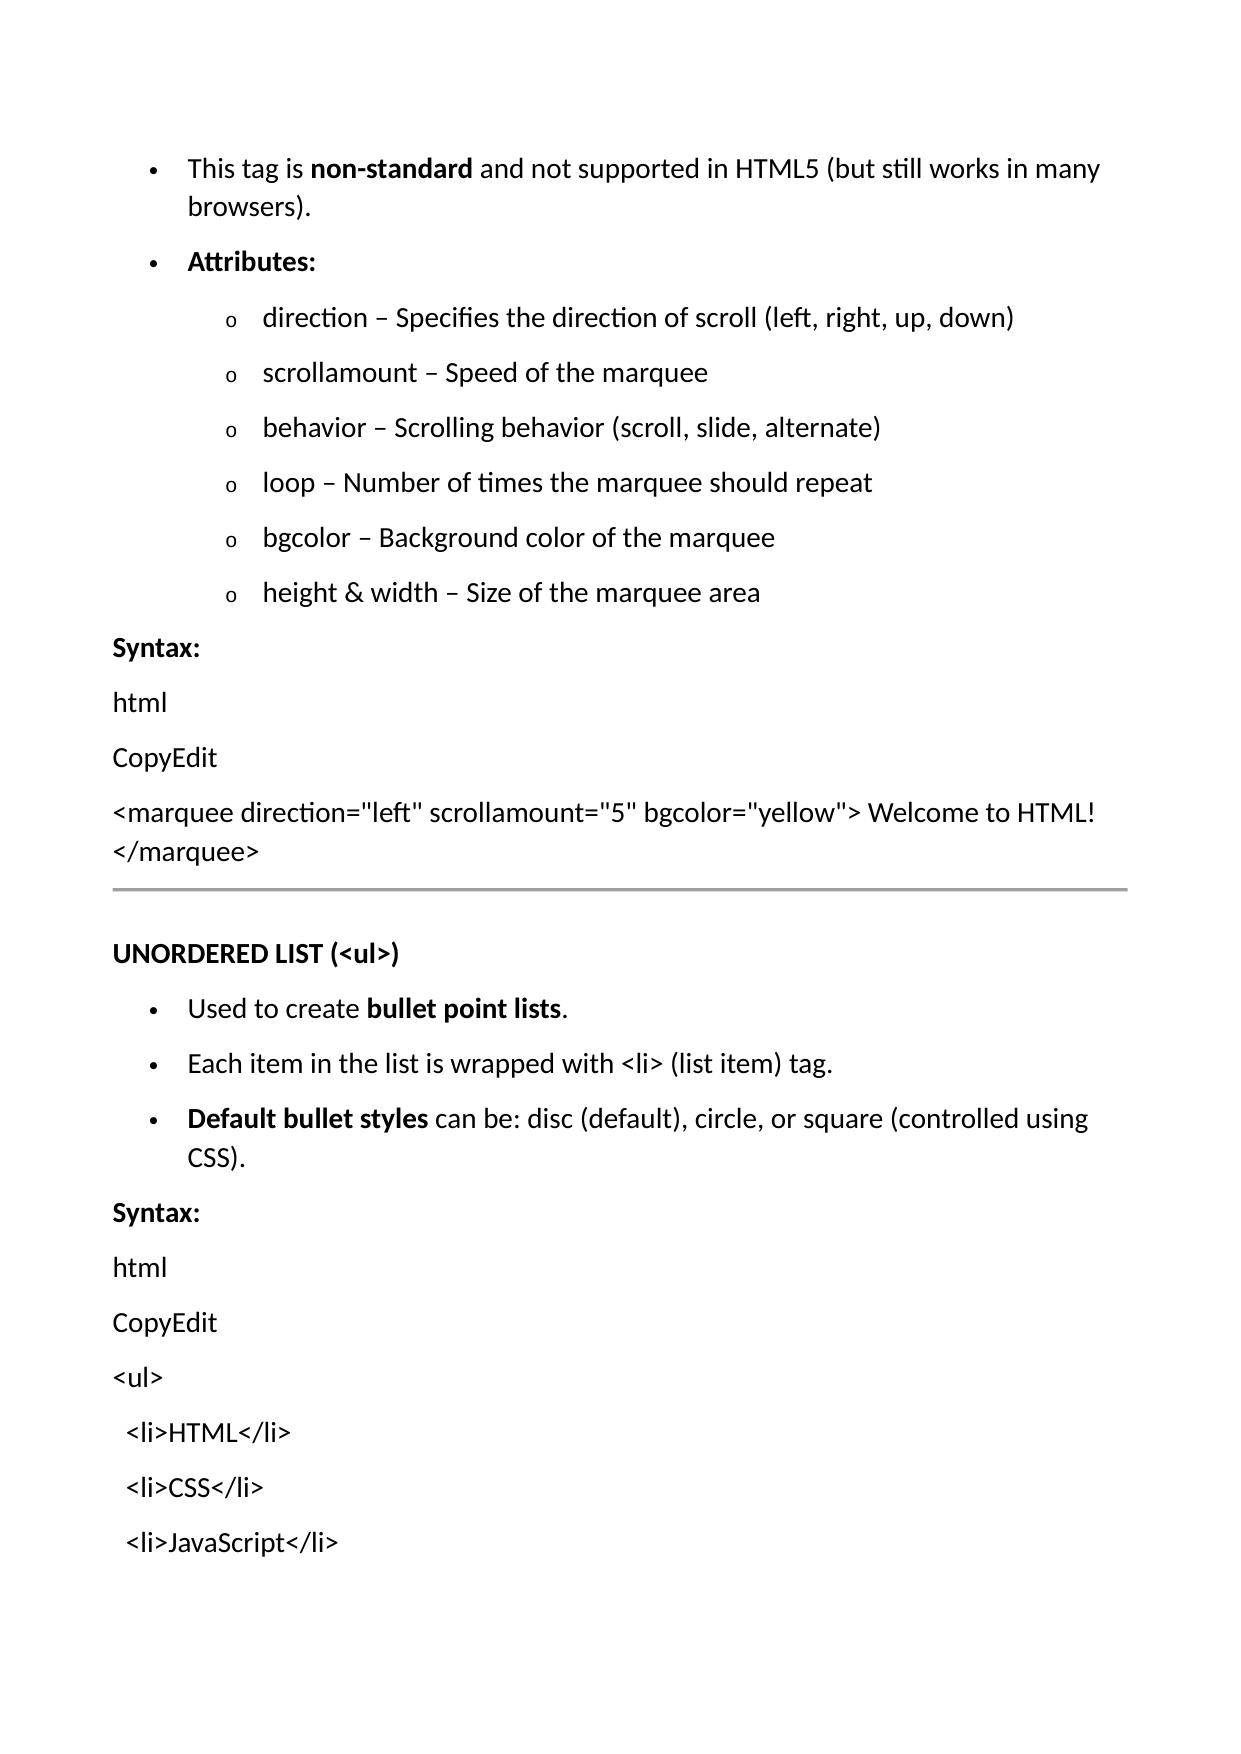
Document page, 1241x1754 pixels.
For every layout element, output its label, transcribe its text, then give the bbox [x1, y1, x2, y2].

list Default bullet styles can be: disc (default), circle, or square (controlled using CSS). [150, 1100, 1128, 1174]
list scrollamount – Speed of the marquee [225, 354, 1128, 389]
list behavior – Scrolling behavior (scroll, slide, alternate) [225, 409, 1128, 444]
list direction – Specifies the direction of scroll (left, right, up, down) [225, 299, 1128, 334]
text <marquee direction="left" scrollamount="5" bgcolor="yellow"> Welcome to HTML! </marquee> [112, 794, 1128, 869]
text <ul> [112, 1359, 1128, 1395]
text Syntax: [112, 1194, 1128, 1229]
list loop – Number of times the marquee should repeat [225, 464, 1128, 499]
text UNORDERED LIST (<ul>) [112, 935, 1128, 971]
text html [112, 684, 1128, 720]
list This tag is non-standard and not supported in HTML5 (but still works in many browsers). [150, 150, 1128, 224]
text Syntax: [112, 629, 1128, 665]
text <li>JavaScript</li> [112, 1524, 1128, 1560]
list height & width – Size of the marquee area [225, 574, 1128, 610]
text <li>HTML</li> [112, 1414, 1128, 1450]
list Attributes: [150, 243, 1128, 279]
list Each item in the list is wrapped with <li> (list item) tag. [150, 1045, 1128, 1081]
text CopyEdit [112, 739, 1128, 775]
text CopyEdit [112, 1304, 1128, 1340]
text html [112, 1249, 1128, 1284]
list Used to create bullet point lists. [150, 990, 1128, 1026]
list bgcolor – Background color of the marquee [225, 519, 1128, 555]
text <li>CSS</li> [112, 1469, 1128, 1505]
